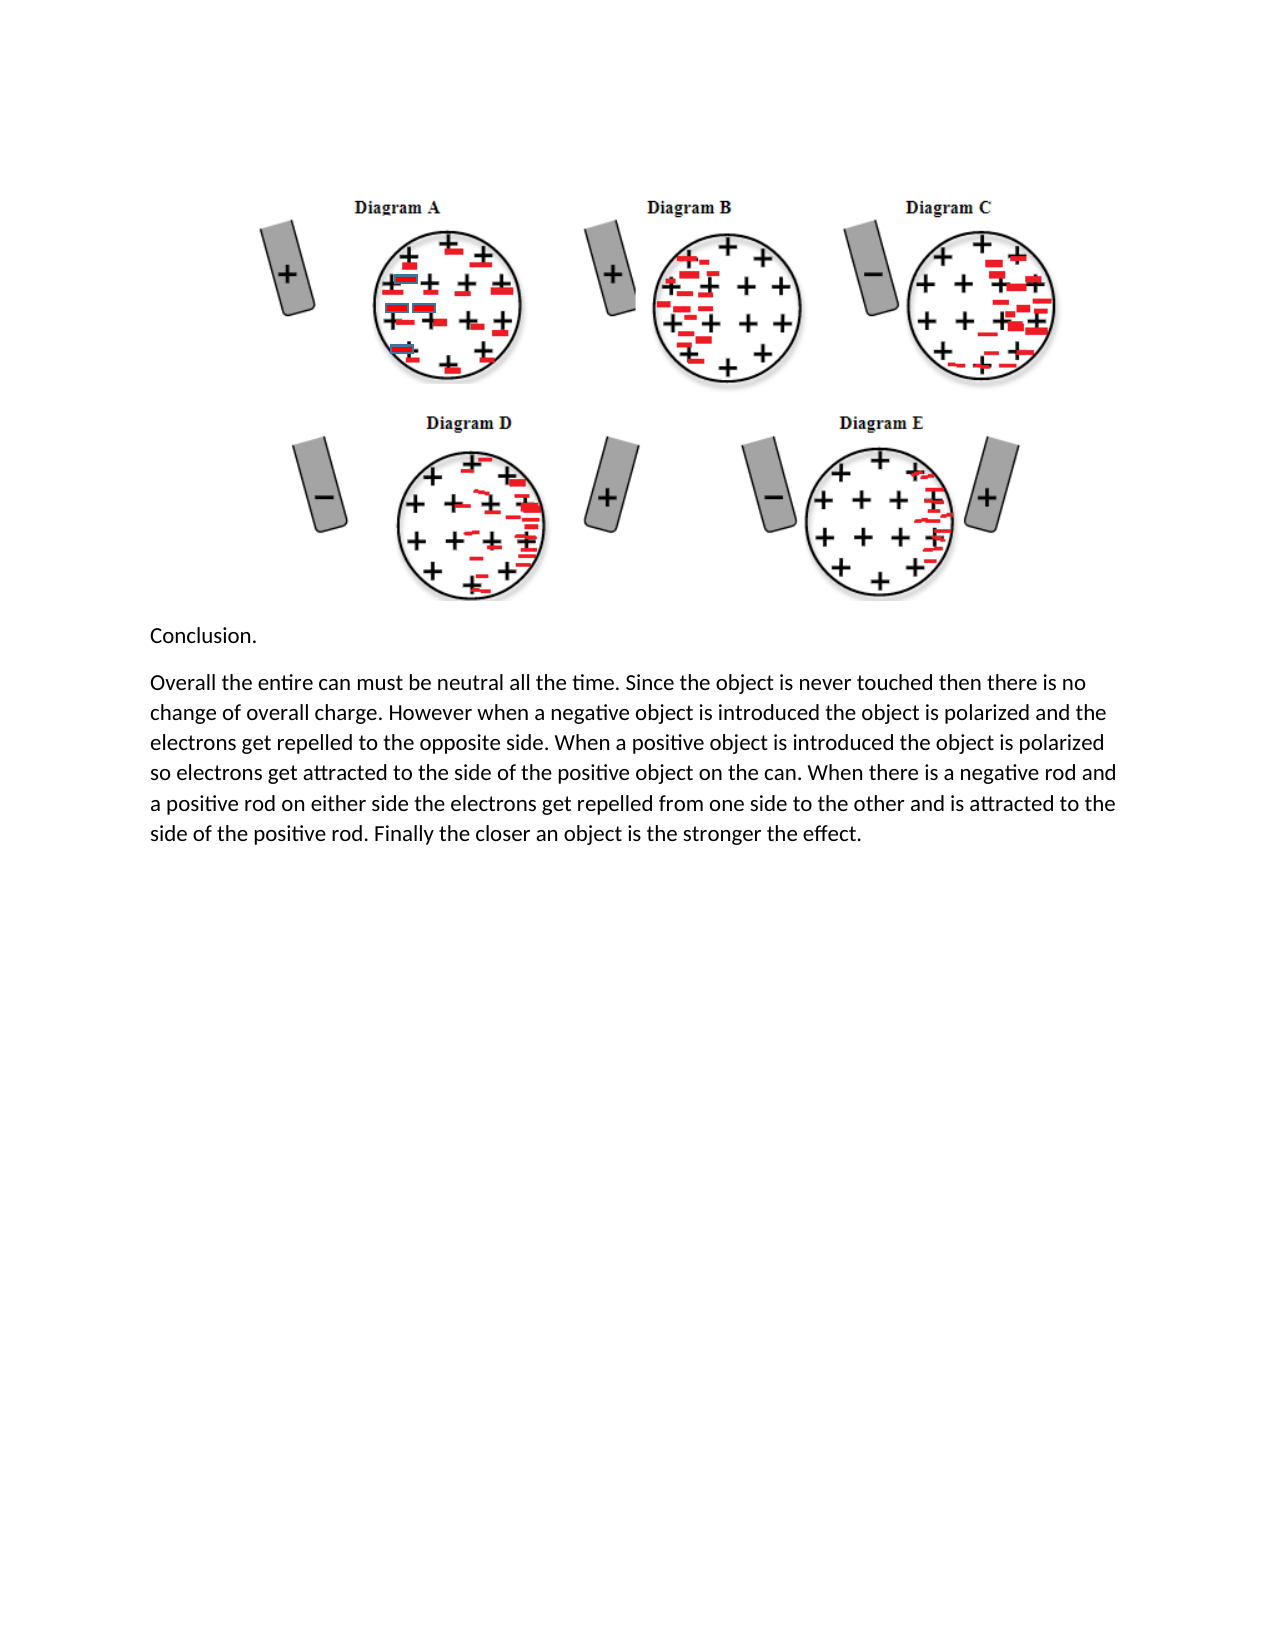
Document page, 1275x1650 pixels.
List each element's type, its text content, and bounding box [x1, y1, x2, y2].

picture [150, 196, 1122, 599]
text Overall the entire can must be neutral all the time. Since the object is never touched then there is no change of overall charge. However when a negative object is introduced the object is polarized and the electrons get repelled to the opposite side. When a positive object is introduced the object is polarized so electrons get attracted to the side of the positive object on the can. When there is a negative rod and a positive rod on either side the electrons get repelled from one side to the other and is attracted to the side of the positive rod. Finally the closer an object is the stronger the effect. [150, 668, 1125, 847]
